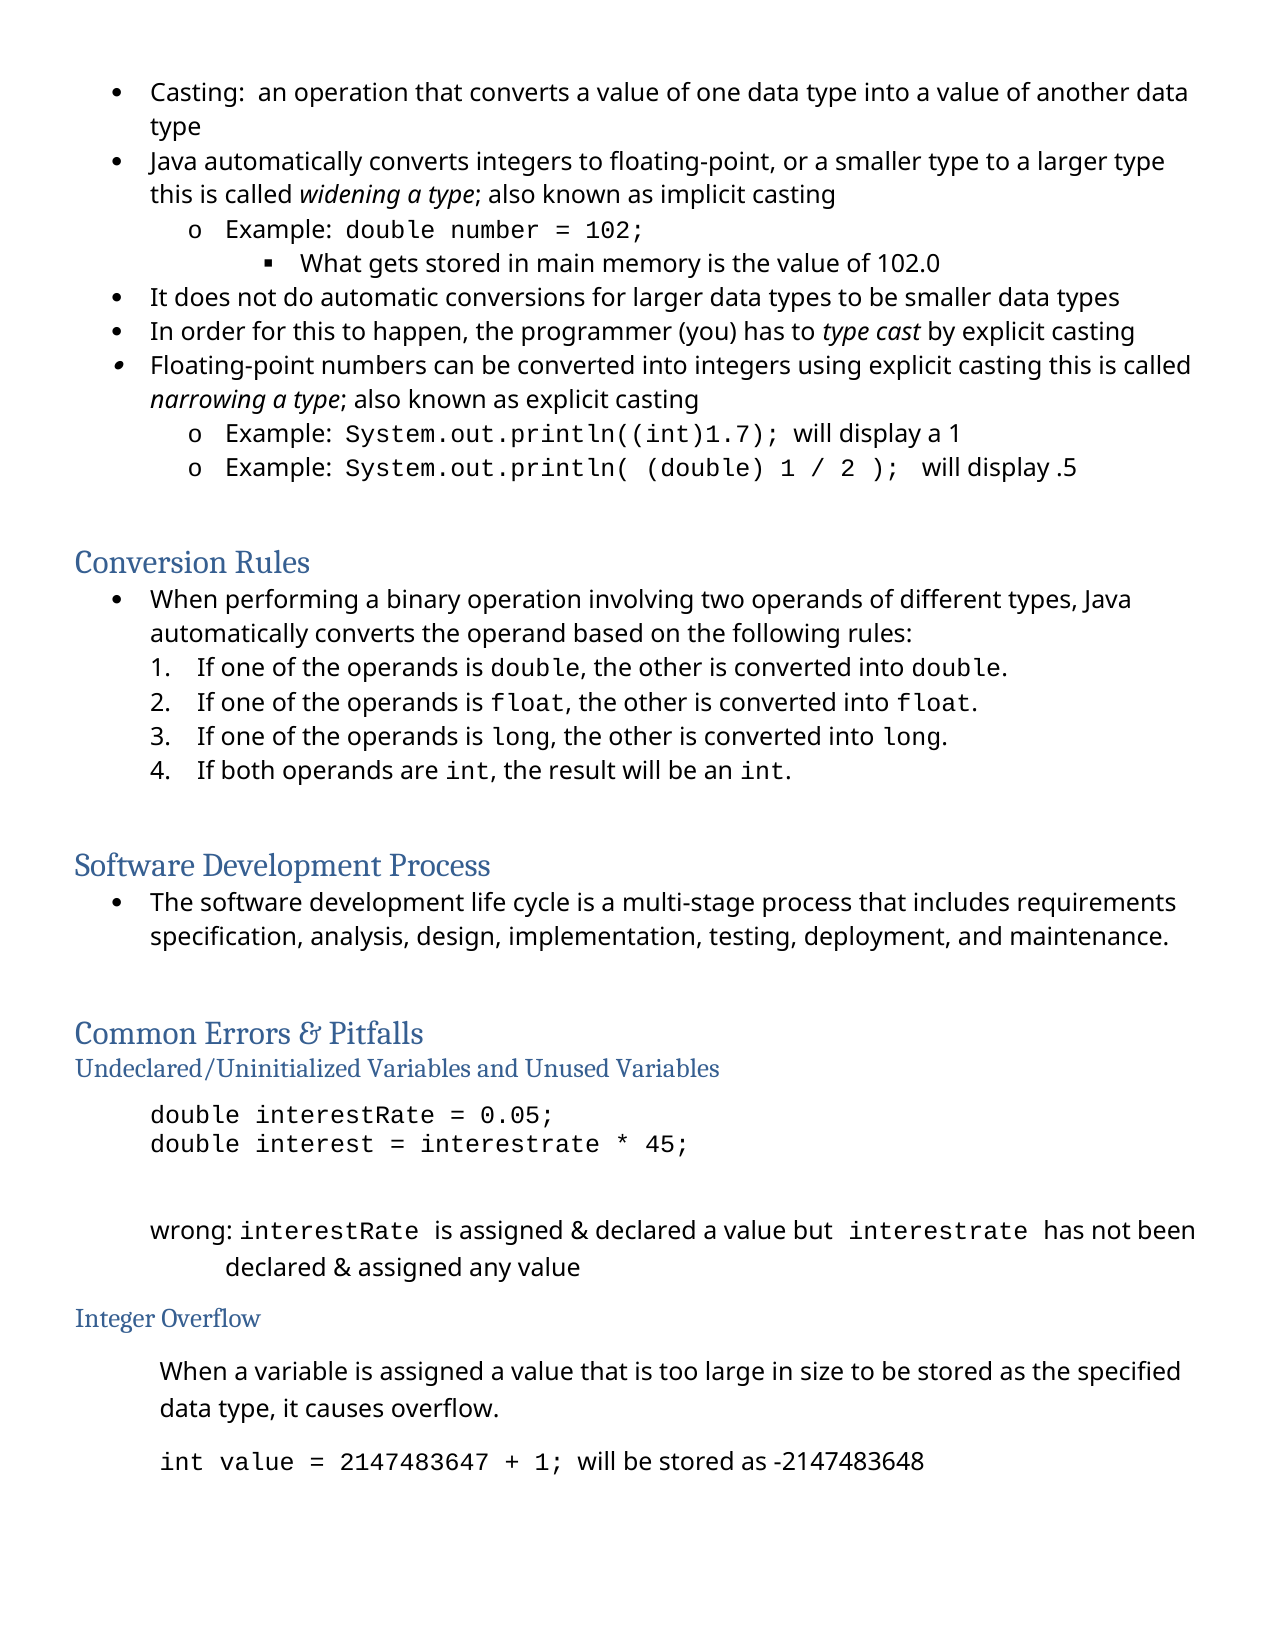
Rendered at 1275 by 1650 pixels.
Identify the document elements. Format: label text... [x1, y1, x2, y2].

list When performing a binary operation involving two operands of different types, Java automatically converts the operand based on the following rules: [112, 582, 1200, 650]
subtitle Software Development Process [75, 846, 1200, 884]
text 2. If one of the operands is float, the other is converted into float. [150, 684, 1200, 718]
text 4. If both operands are int, the result will be an int. [150, 753, 1200, 787]
text Undeclared/Uninitialized Variables and Unused Variables [75, 1053, 1200, 1084]
subtitle Conversion Rules [75, 543, 1200, 582]
list Floating-point numbers can be converted into integers using explicit casting this is called narrowing a type; also known as explicit casting [112, 348, 1200, 416]
text int value = 2147483647 + 1; will be stored as -2147483648 [159, 1444, 1200, 1478]
list Java automatically converts integers to floating-point, or a smaller type to a larger type this is called widening a type; also known as implicit casting [112, 143, 1200, 211]
list Example: System.out.println((int)1.7); will display a 1 [187, 416, 1200, 450]
text double interestRate = 0.05; [150, 1103, 1200, 1131]
subtitle Common Errors & Pitfalls [75, 1014, 1200, 1053]
list What gets stored in main memory is the value of 102.0 [262, 246, 1200, 279]
list It does not do automatic conversions for larger data types to be smaller data types [112, 279, 1200, 314]
text double interest = interestrate * 45; [150, 1131, 1200, 1159]
text wrong: interestRate is assigned & declared a value but interestrate has not been declared & assigned any value [150, 1213, 1200, 1284]
text Integer Overflow [75, 1303, 1200, 1334]
text 1. If one of the operands is double, the other is converted into double. [150, 650, 1200, 684]
text When a variable is assigned a value that is too large in size to be stored as the specified data type, it causes overflow. [159, 1353, 1200, 1424]
list In order for this to happen, the programmer (you) has to type cast by explicit casting [112, 314, 1200, 348]
list Casting: an operation that converts a value of one data type into a value of another data type [112, 75, 1200, 143]
list Example: double number = 102; [187, 211, 1200, 246]
list Example: System.out.println( (double) 1 / 2 ); will display .5 [187, 450, 1200, 484]
list The software development life cycle is a multi-stage process that includes requirements specification, analysis, design, implementation, testing, deployment, and maintenance. [112, 884, 1200, 952]
text 3. If one of the operands is long, the other is converted into long. [150, 718, 1200, 753]
